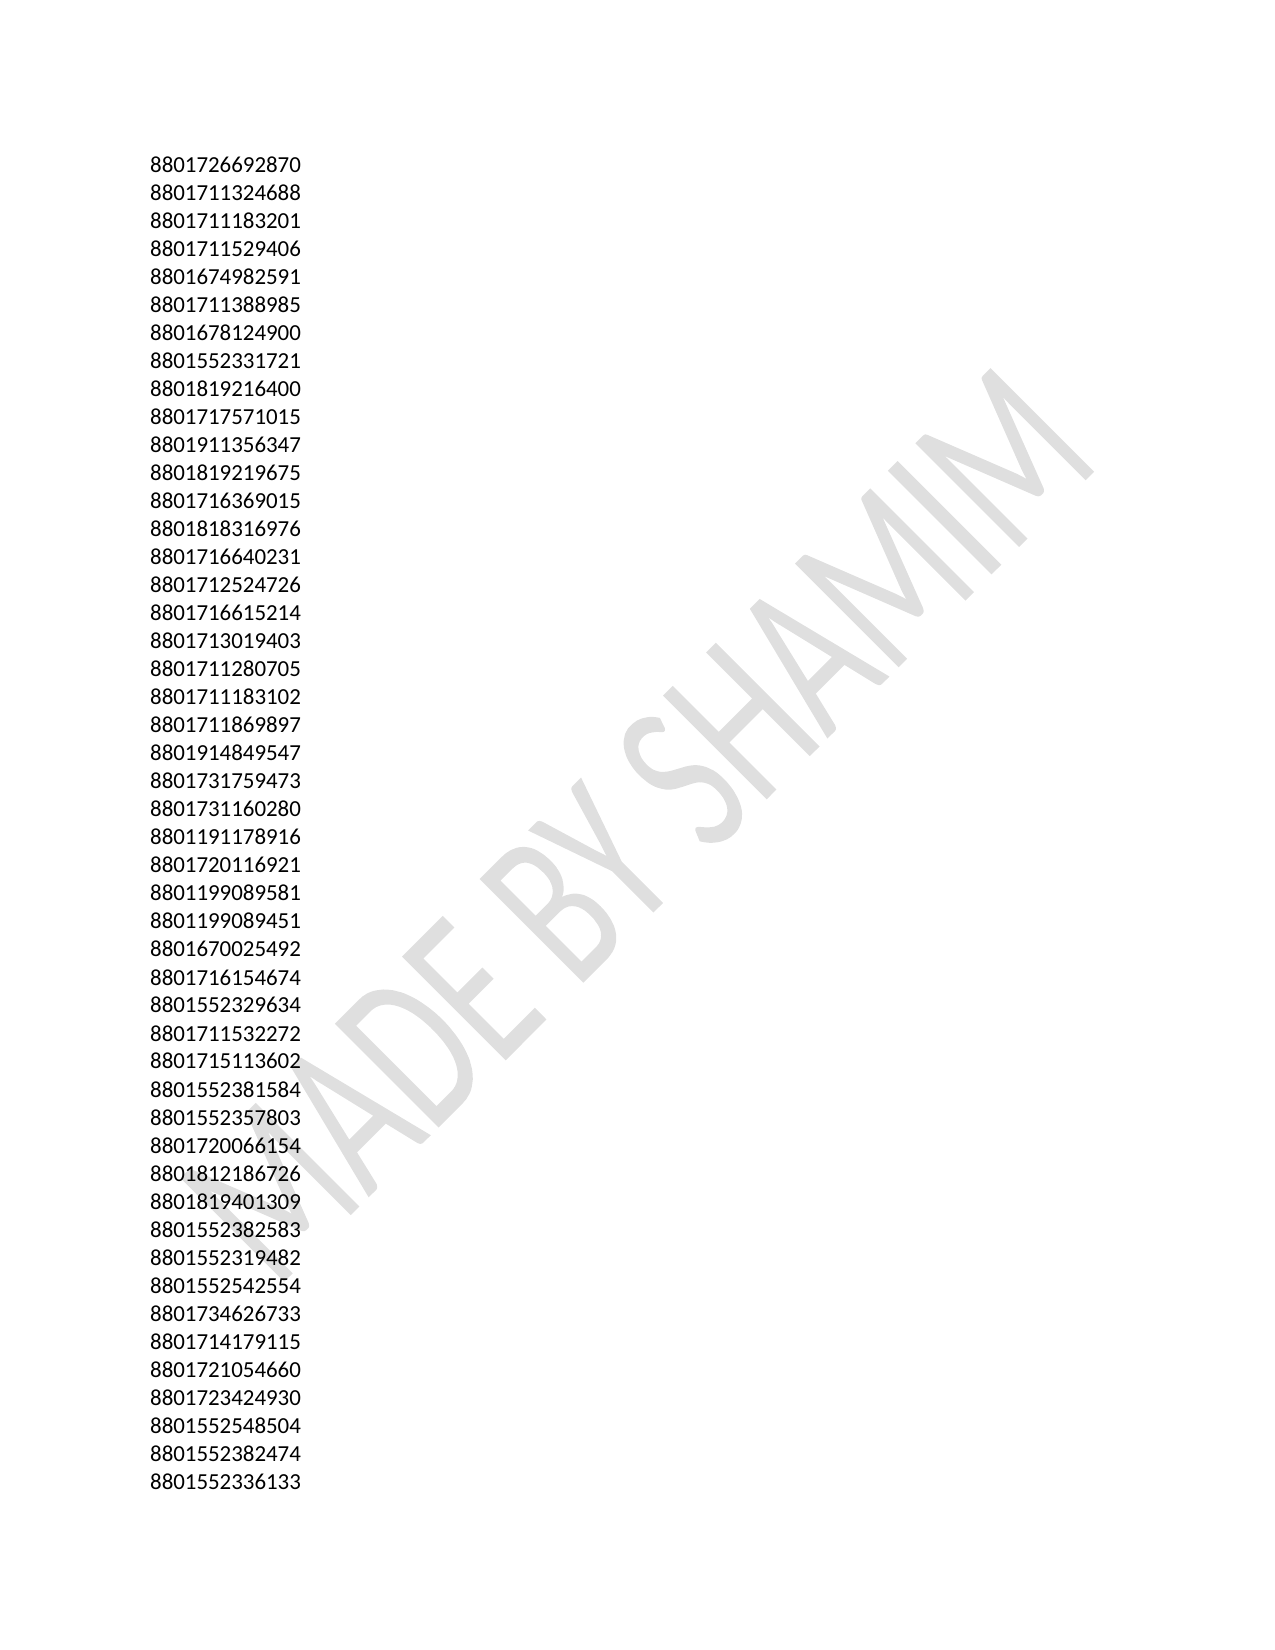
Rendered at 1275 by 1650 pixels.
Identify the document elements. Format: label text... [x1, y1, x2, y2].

text 8801552381584 [150, 1075, 1125, 1103]
text 8801731759473 [150, 766, 1125, 794]
text 8801711869897 [150, 710, 1125, 738]
text 8801552548504 [150, 1411, 1125, 1439]
text 8801721054660 [150, 1355, 1125, 1383]
text 8801711388985 [150, 290, 1125, 318]
text 8801726692870 [150, 150, 1125, 178]
text 8801734626733 [150, 1299, 1125, 1327]
text 8801552357803 [150, 1103, 1125, 1131]
text 8801819219675 [150, 458, 1125, 486]
text 8801711280705 [150, 654, 1125, 682]
text 8801716154674 [150, 963, 1125, 991]
text 8801731160280 [150, 794, 1125, 822]
text 8801911356347 [150, 430, 1125, 458]
text 8801819401309 [150, 1187, 1125, 1215]
text 8801812186726 [150, 1159, 1125, 1187]
text 8801712524726 [150, 570, 1125, 598]
text 8801552336133 [150, 1467, 1125, 1495]
text 8801552382583 [150, 1215, 1125, 1243]
text 8801819216400 [150, 374, 1125, 402]
text 8801552382474 [150, 1439, 1125, 1467]
text 8801711183201 [150, 206, 1125, 234]
text 8801670025492 [150, 934, 1125, 963]
text 8801674982591 [150, 262, 1125, 290]
text 8801717571015 [150, 402, 1125, 430]
text 8801720066154 [150, 1131, 1125, 1159]
text 8801716369015 [150, 486, 1125, 514]
text 8801552329634 [150, 991, 1125, 1019]
text 8801716615214 [150, 598, 1125, 626]
text 8801723424930 [150, 1383, 1125, 1411]
text 8801199089581 [150, 878, 1125, 907]
text 8801716640231 [150, 542, 1125, 570]
text 8801720116921 [150, 851, 1125, 878]
text 8801711532272 [150, 1019, 1125, 1047]
text 8801552331721 [150, 346, 1125, 374]
text 8801199089451 [150, 907, 1125, 934]
text 8801713019403 [150, 626, 1125, 654]
text 8801711324688 [150, 178, 1125, 206]
text 8801711183102 [150, 682, 1125, 710]
text 8801714179115 [150, 1327, 1125, 1355]
text 8801818316976 [150, 514, 1125, 542]
text 8801914849547 [150, 738, 1125, 766]
text 8801715113602 [150, 1047, 1125, 1075]
text 8801552319482 [150, 1243, 1125, 1271]
text 8801191178916 [150, 822, 1125, 851]
text 8801678124900 [150, 318, 1125, 346]
text 8801552542554 [150, 1271, 1125, 1299]
text 8801711529406 [150, 234, 1125, 262]
